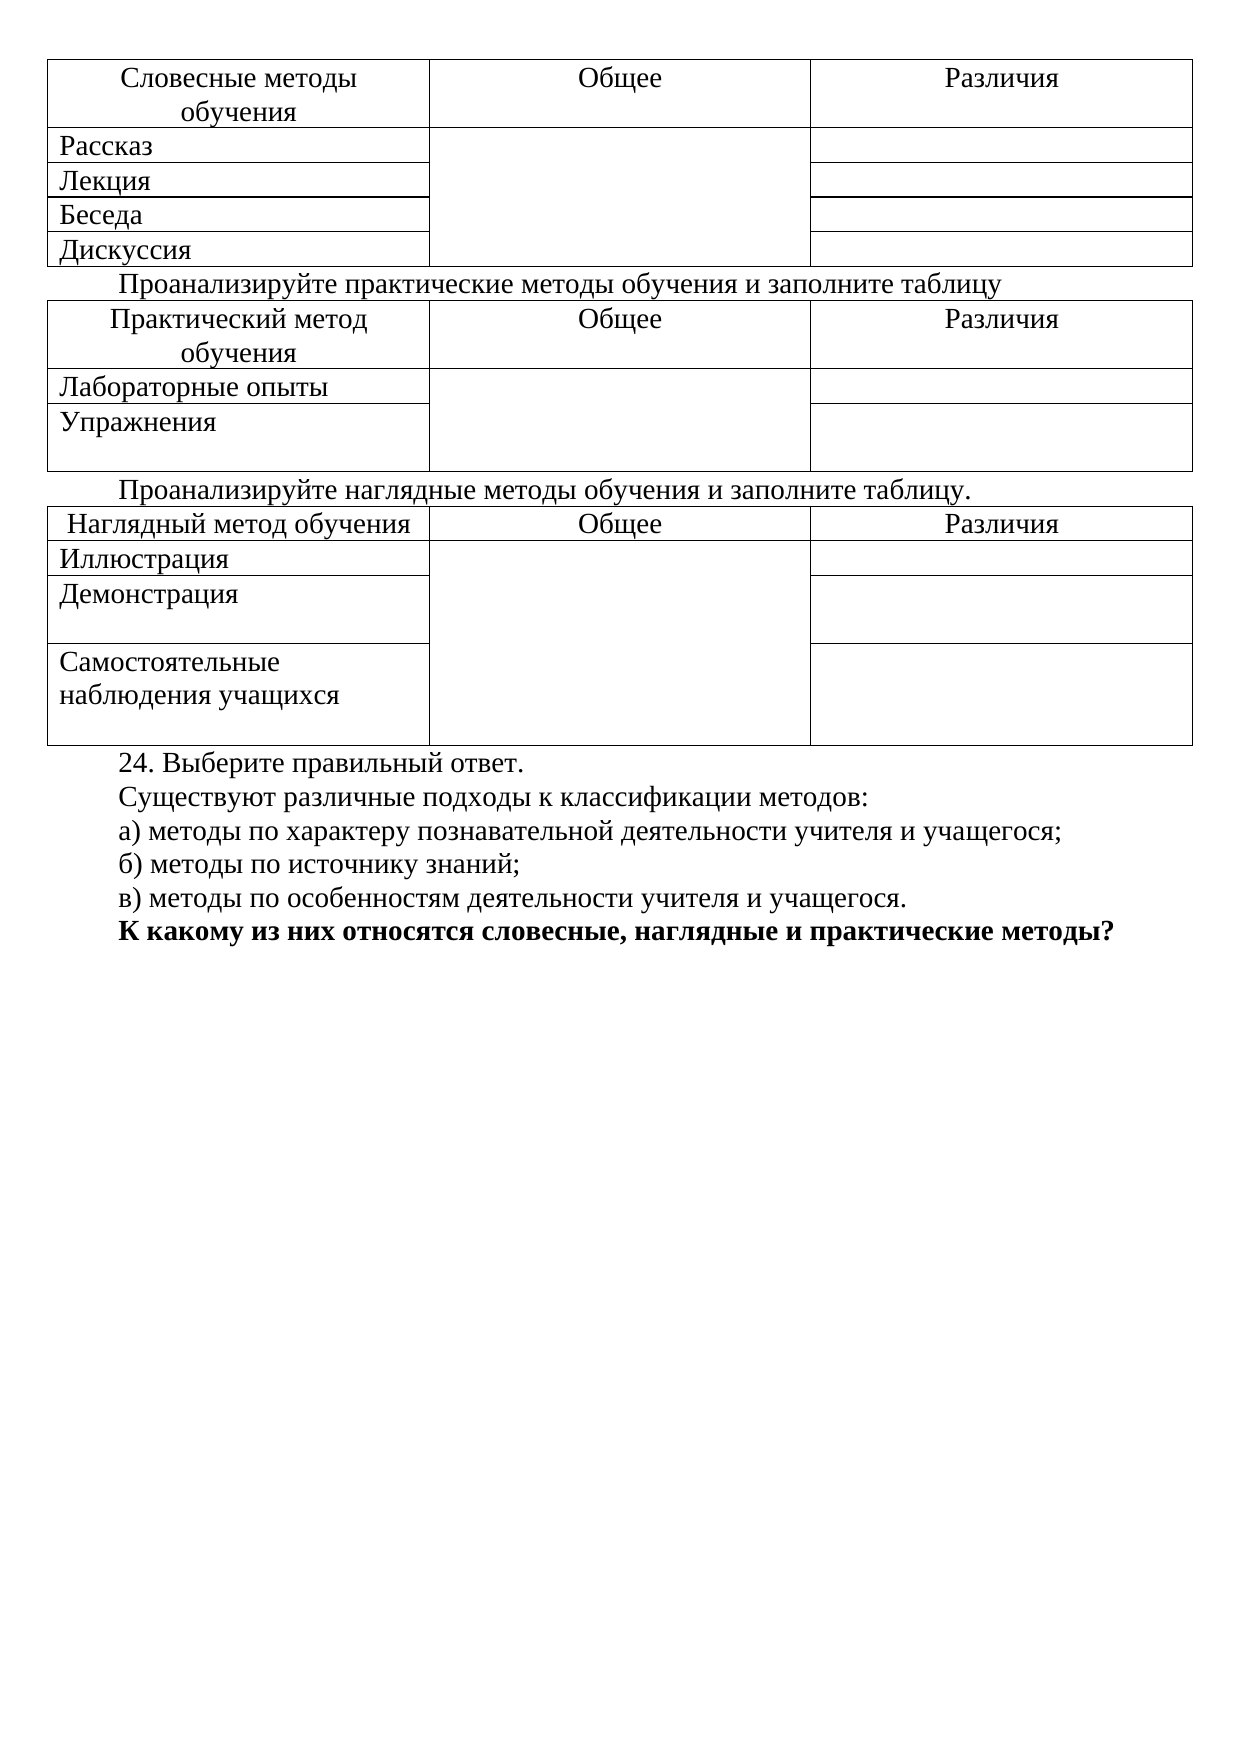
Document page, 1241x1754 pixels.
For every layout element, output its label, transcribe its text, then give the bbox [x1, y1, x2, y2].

table_cell Лекция [48, 163, 429, 196]
table_cell Демонстрация [48, 576, 429, 643]
text Проанализируйте практические методы обучения и заполните таблицу [59, 267, 1181, 300]
table_cell [811, 404, 1192, 471]
table_header Общее [430, 507, 810, 540]
table_cell [811, 232, 1192, 266]
text в) методы по особенностям деятельности учителя и учащегося. [59, 880, 1181, 913]
table_cell [811, 198, 1192, 231]
table_header Общее [430, 60, 810, 127]
table_header Различия [811, 60, 1192, 127]
table_cell [430, 369, 810, 471]
table_cell [430, 128, 810, 266]
table_cell [430, 541, 810, 744]
table_cell [811, 576, 1192, 643]
table_header Наглядный метод обучения [48, 507, 429, 540]
table_cell [811, 163, 1192, 196]
table_header Практический метод обучения [48, 301, 429, 368]
table_cell Самостоятельные наблюдения учащихся [48, 644, 429, 744]
table_cell Беседа [48, 198, 429, 231]
text Существуют различные подходы к классификации методов: [59, 779, 1181, 813]
table_cell Лабораторные опыты [48, 369, 429, 403]
table_cell Иллюстрация [48, 541, 429, 575]
text а) методы по характеру познавательной деятельности учителя и учащегося; [59, 813, 1181, 846]
table_header Общее [430, 301, 810, 368]
table_header Различия [811, 507, 1192, 540]
table_cell Упражнения [48, 404, 429, 471]
table_header Различия [811, 301, 1192, 368]
text К какому из них относятся словесные, наглядные и практические методы? [59, 913, 1181, 947]
table_header Словесные методы обучения [48, 60, 429, 127]
table_cell [811, 644, 1192, 744]
table_cell Дискуссия [48, 232, 429, 266]
table_cell [811, 369, 1192, 403]
text Проанализируйте наглядные методы обучения и заполните таблицу. [59, 472, 1181, 506]
table_cell [811, 541, 1192, 575]
table_cell [811, 128, 1192, 162]
text 24. Выберите правильный ответ. [59, 746, 1181, 779]
text б) методы по источнику знаний; [59, 846, 1181, 880]
table_cell Рассказ [48, 128, 429, 162]
